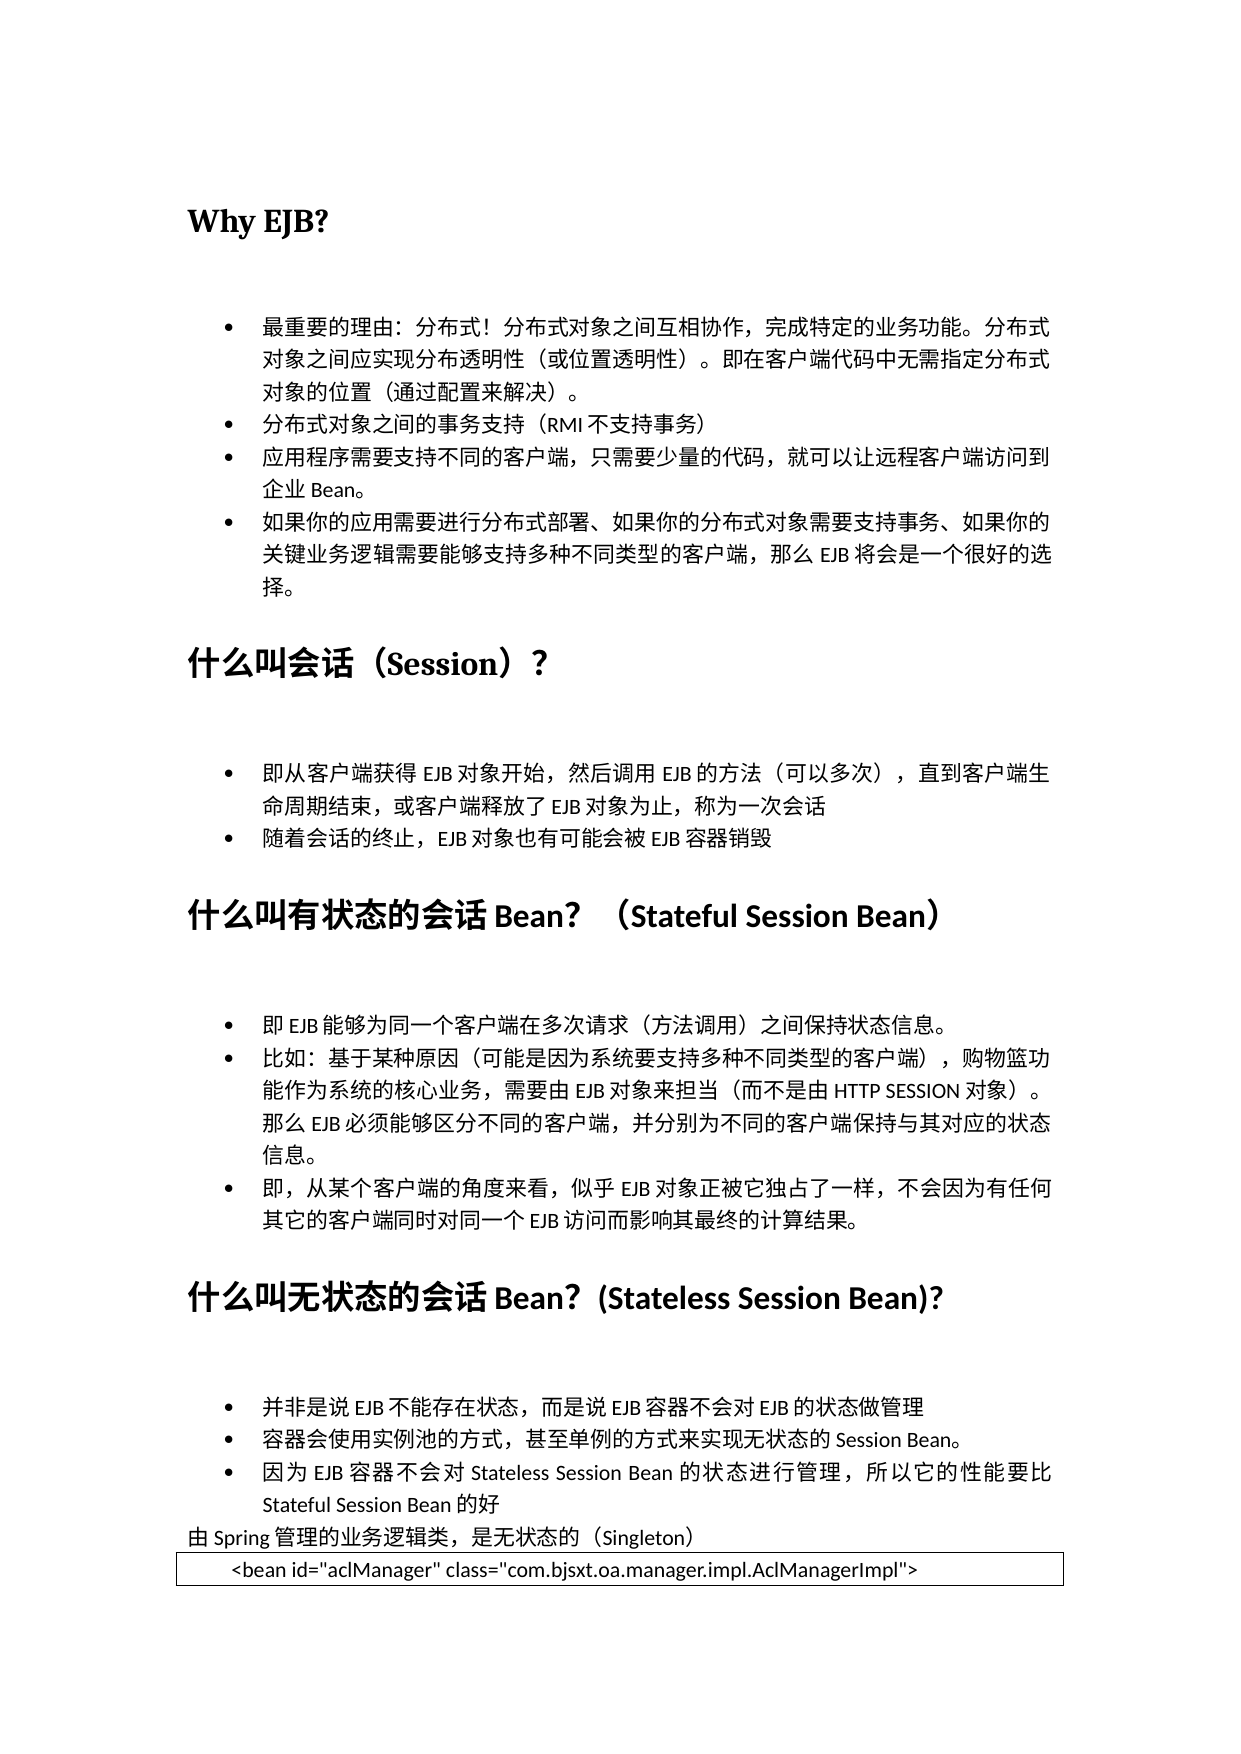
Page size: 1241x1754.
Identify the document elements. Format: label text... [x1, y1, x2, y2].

list 并非是说EJB不能存在状态，而是说EJB容器不会对EJB的状态做管理 [225, 1389, 1053, 1422]
subtitle Why EJB? [187, 189, 1053, 254]
list 容器会使用实例池的方式，甚至单例的方式来实现无状态的Session Bean。 [225, 1422, 1053, 1454]
list 最重要的理由：分布式！分布式对象之间互相协作，完成特定的业务功能。分布式对象之间应实现分布透明性（或位置透明性）。即在客户端代码中无需指定分布式对象的位置（通过配置来解决）。 [225, 309, 1053, 407]
list 即EJB能够为同一个客户端在多次请求（方法调用）之间保持状态信息。 [225, 1008, 1053, 1040]
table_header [177, 1553, 1063, 1585]
list 应用程序需要支持不同的客户端，只需要少量的代码，就可以让远程客户端访问到企业Bean。 [225, 439, 1053, 504]
list 分布式对象之间的事务支持（RMI不支持事务） [225, 407, 1053, 439]
list 如果你的应用需要进行分布式部署、如果你的分布式对象需要支持事务、如果你的关键业务逻辑需要能够支持多种不同类型的客户端，那么EJB将会是一个很好的选择。 [225, 504, 1053, 602]
subtitle 什么叫有状态的会话Bean？（Stateful Session Bean） [187, 880, 1053, 945]
subtitle 什么叫无状态的会话Bean？(Stateless Session Bean)? [187, 1262, 1053, 1327]
list 即从客户端获得EJB对象开始，然后调用EJB的方法（可以多次），直到客户端生命周期结束，或客户端释放了EJB对象为止，称为一次会话 [225, 756, 1053, 821]
list 随着会话的终止，EJB对象也有可能会被EJB容器销毁 [225, 821, 1053, 853]
subtitle 什么叫会话（Session）？ [187, 629, 1053, 694]
text 由Spring管理的业务逻辑类，是无状态的（Singleton） [187, 1519, 1053, 1552]
list 比如：基于某种原因（可能是因为系统要支持多种不同类型的客户端），购物篮功能作为系统的核心业务，需要由EJB对象来担当（而不是由HTTP SESSION对象）。那么EJB必须能够区分不同的客户端，并分别为不同的客户端保持与其对应的状态信息。 [225, 1040, 1053, 1170]
list 因为EJB容器不会对Stateless Session Bean的状态进行管理，所以它的性能要比Stateful Session Bean的好 [225, 1454, 1053, 1519]
list 即，从某个客户端的角度来看，似乎EJB对象正被它独占了一样，不会因为有任何其它的客户端同时对同一个EJB访问而影响其最终的计算结果。 [225, 1170, 1053, 1235]
